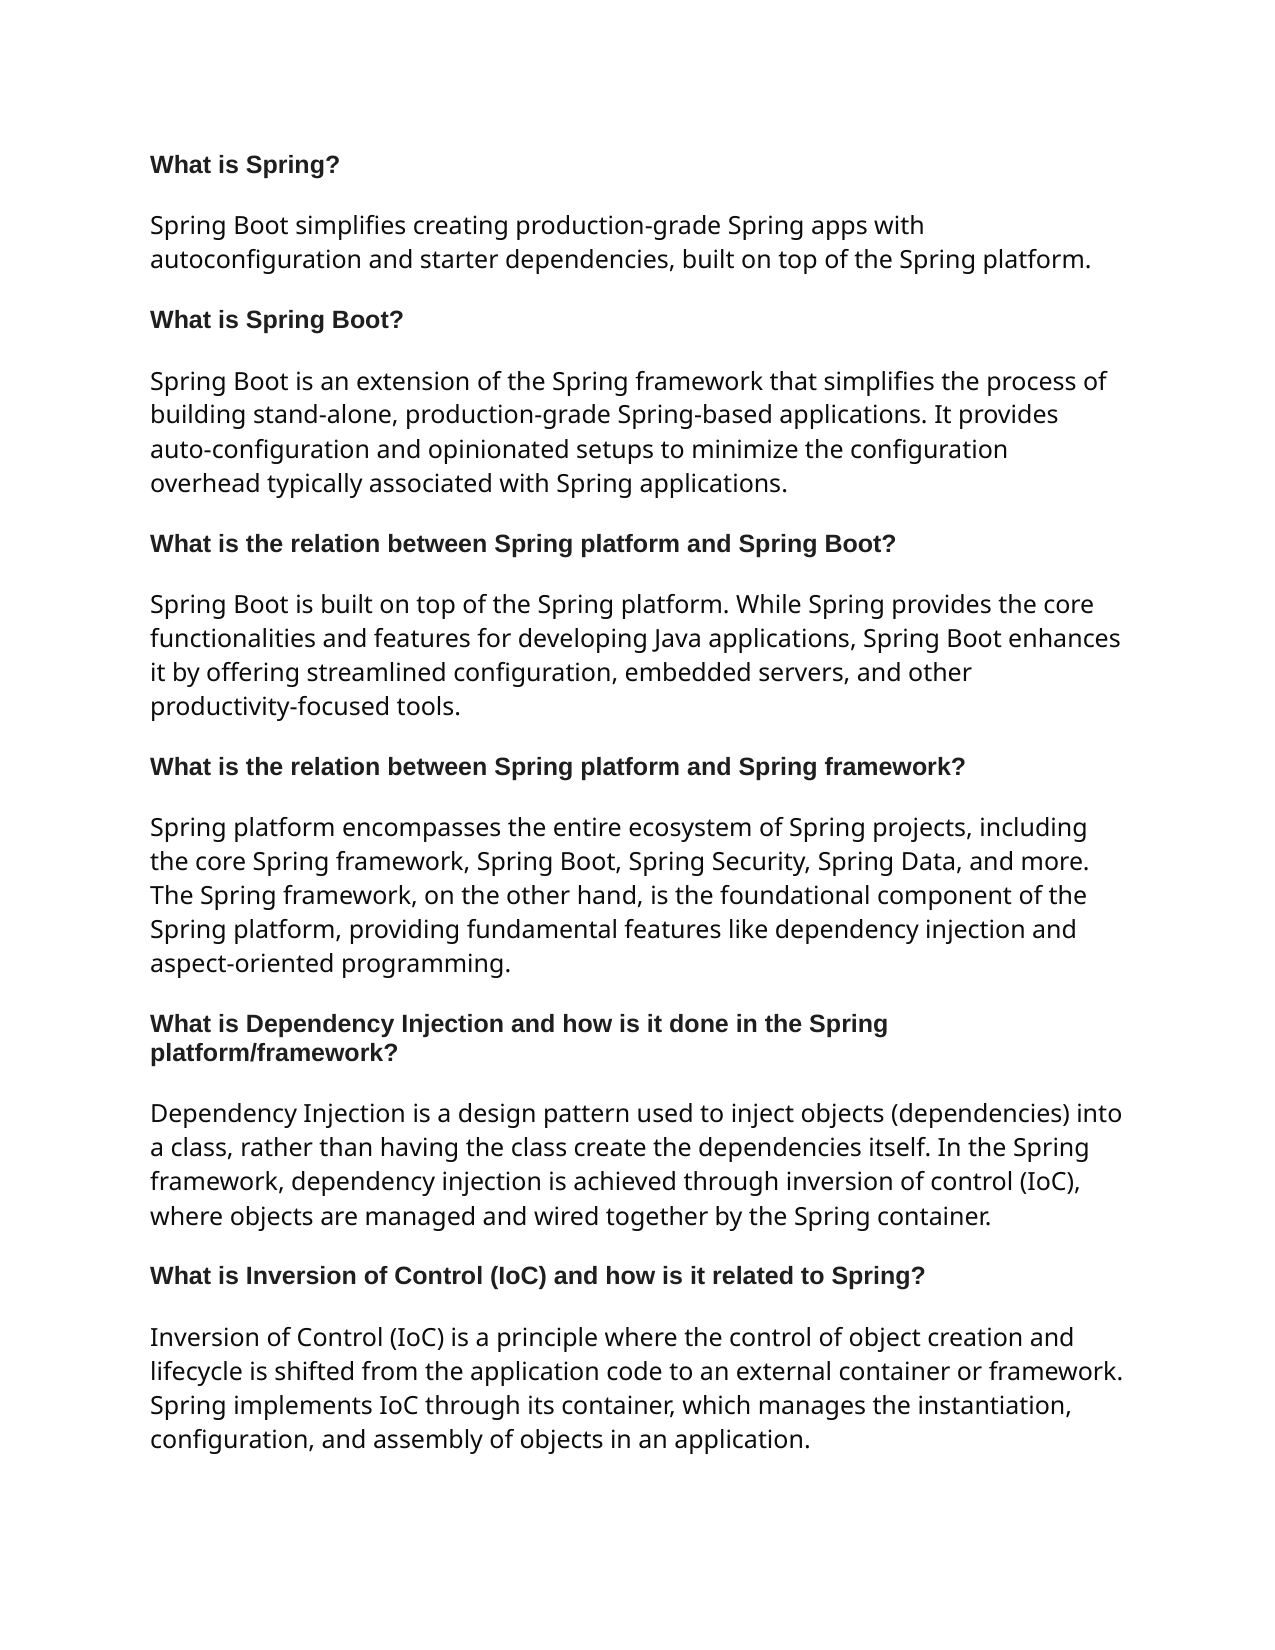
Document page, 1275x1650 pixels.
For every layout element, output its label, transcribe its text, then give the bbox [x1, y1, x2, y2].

text What is Spring Boot? [150, 305, 1125, 334]
text What is the relation between Spring platform and Spring framework? [150, 752, 1125, 781]
text Spring Boot is an extension of the Spring framework that simplifies the process of building stand-alone, production-grade Spring-based applications. It provides auto-configuration and opinionated setups to minimize the configuration overhead typically associated with Spring applications. [788, 363, 1125, 499]
text Spring platform encompasses the entire ecosystem of Spring projects, including the core Spring framework, Spring Boot, Spring Security, Spring Data, and more. The Spring framework, on the other hand, is the foundational component of the Spring platform, providing fundamental features like dependency injection and aspect-oriented programming. [511, 810, 1125, 980]
text Spring Boot is built on top of the Spring platform. While Spring provides the core functionalities and features for developing Java applications, Spring Boot enhances it by offering streamlined configuration, embedded servers, and other productivity-focused tools. [150, 586, 1125, 723]
text What is Dependency Injection and how is it done in the Spring platform/framework? [150, 1009, 1125, 1067]
text Spring Boot simplifies creating production-grade Spring apps with autoconfiguration and starter dependencies, built on top of the Spring platform. [925, 208, 1125, 276]
text Inversion of Control (IoC) is a principle where the control of object creation and lifecycle is shifted from the application code to an external container or framework. Spring implements IoC through its container, which manages the instantiation, configuration, and assembly of objects in an application. [150, 1319, 1125, 1456]
text What is Inversion of Control (IoC) and how is it related to Spring? [150, 1261, 1125, 1290]
text What is the relation between Spring platform and Spring Boot? [150, 528, 1125, 557]
text What is Spring? [150, 150, 1125, 179]
